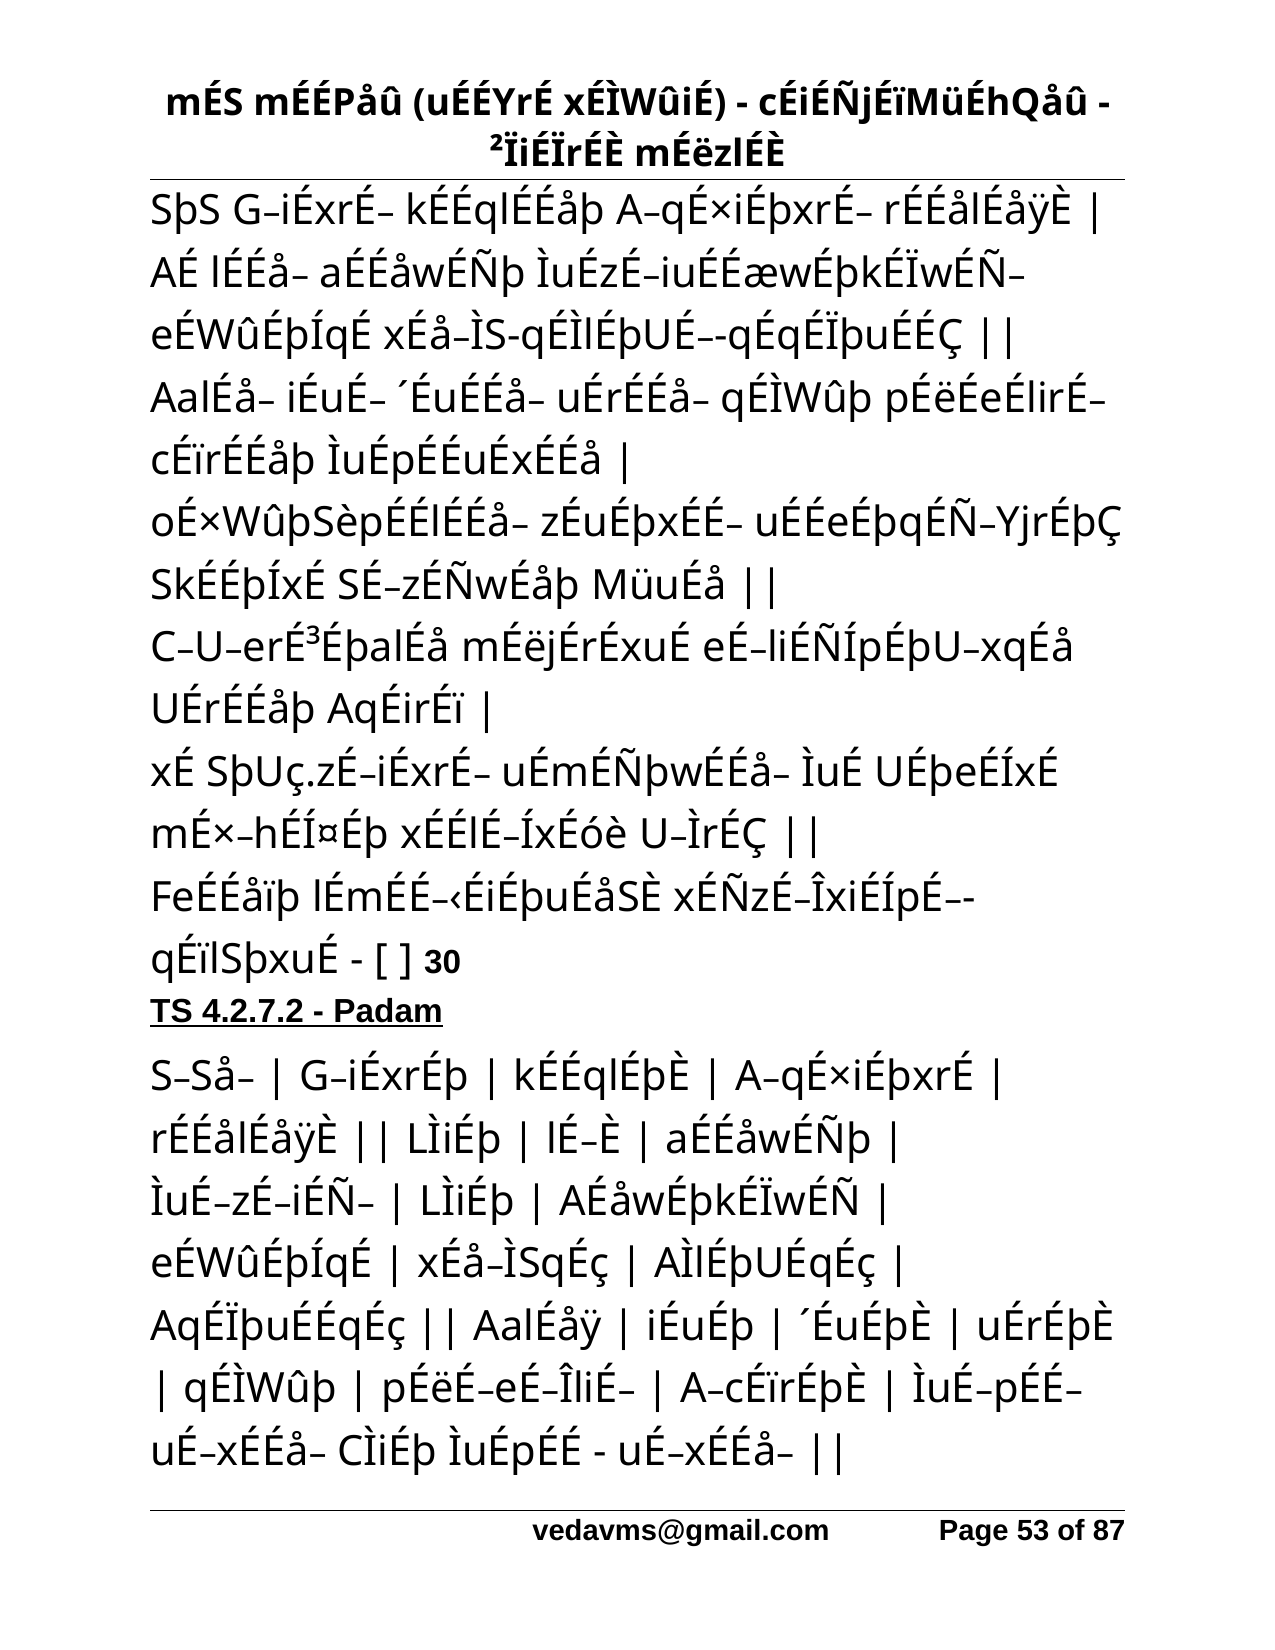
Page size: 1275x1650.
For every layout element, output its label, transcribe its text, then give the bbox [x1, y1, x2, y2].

text AÉ lÉÉå– aÉÉåwÉÑþ ÌuÉzÉ–iuÉÉæwÉþkÉÏwÉÑ– eÉWûÉþÍqÉ xÉå–ÌS-qÉÌlÉþUÉ–-qÉqÉÏþuÉÉÇ || [150, 243, 1125, 362]
text TS 4.2.7.2 - Padam [150, 991, 1158, 1030]
text S–Så– | G–iÉxrÉþ | kÉÉqlÉþÈ | A–qÉ×iÉþxrÉ | rÉÉålÉåÿÈ || LÌiÉþ | lÉ–È | aÉÉåwÉÑþ | [150, 1046, 1125, 1165]
text xÉ SþUç.zÉ–iÉxrÉ– uÉmÉÑþwÉÉå– ÌuÉ UÉþeÉÍxÉ mÉ×–hÉÍ¤Éþ xÉÉlÉ–ÍxÉóè U–ÌrÉÇ || [150, 742, 1125, 861]
text oÉ×WûþSèpÉÉlÉÉå– zÉuÉþxÉÉ– uÉÉeÉþqÉÑ–YjrÉþÇ SkÉÉþÍxÉ SÉ–zÉÑwÉåþ MüuÉå || [150, 492, 1125, 611]
text SþS G–iÉxrÉ– kÉÉqlÉÉåþ A–qÉ×iÉþxrÉ– rÉÉålÉåÿÈ | [150, 180, 1125, 237]
text AalÉå– iÉuÉ– ´ÉuÉÉå– uÉrÉÉå– qÉÌWûþ pÉëÉeÉlirÉ–cÉïrÉÉåþ ÌuÉpÉÉuÉxÉÉå | [150, 367, 1125, 487]
text C–U–erÉ³ÉþalÉå mÉëjÉrÉxuÉ eÉ–liÉÑÍpÉþU–xqÉå UÉrÉÉåþ AqÉirÉï | [150, 617, 1125, 736]
text ÌuÉ–zÉ–iÉÑ– | LÌiÉþ | AÉåwÉþkÉÏwÉÑ | eÉWûÉþÍqÉ | xÉå–ÌSqÉç | AÌlÉþUÉqÉç | [150, 1171, 1125, 1290]
text FeÉÉåïþ lÉmÉÉ–‹ÉiÉþuÉåSÈ xÉÑzÉ–ÎxiÉÍpÉ–-qÉïlSþxuÉ - [ ] 30 [150, 867, 1125, 986]
